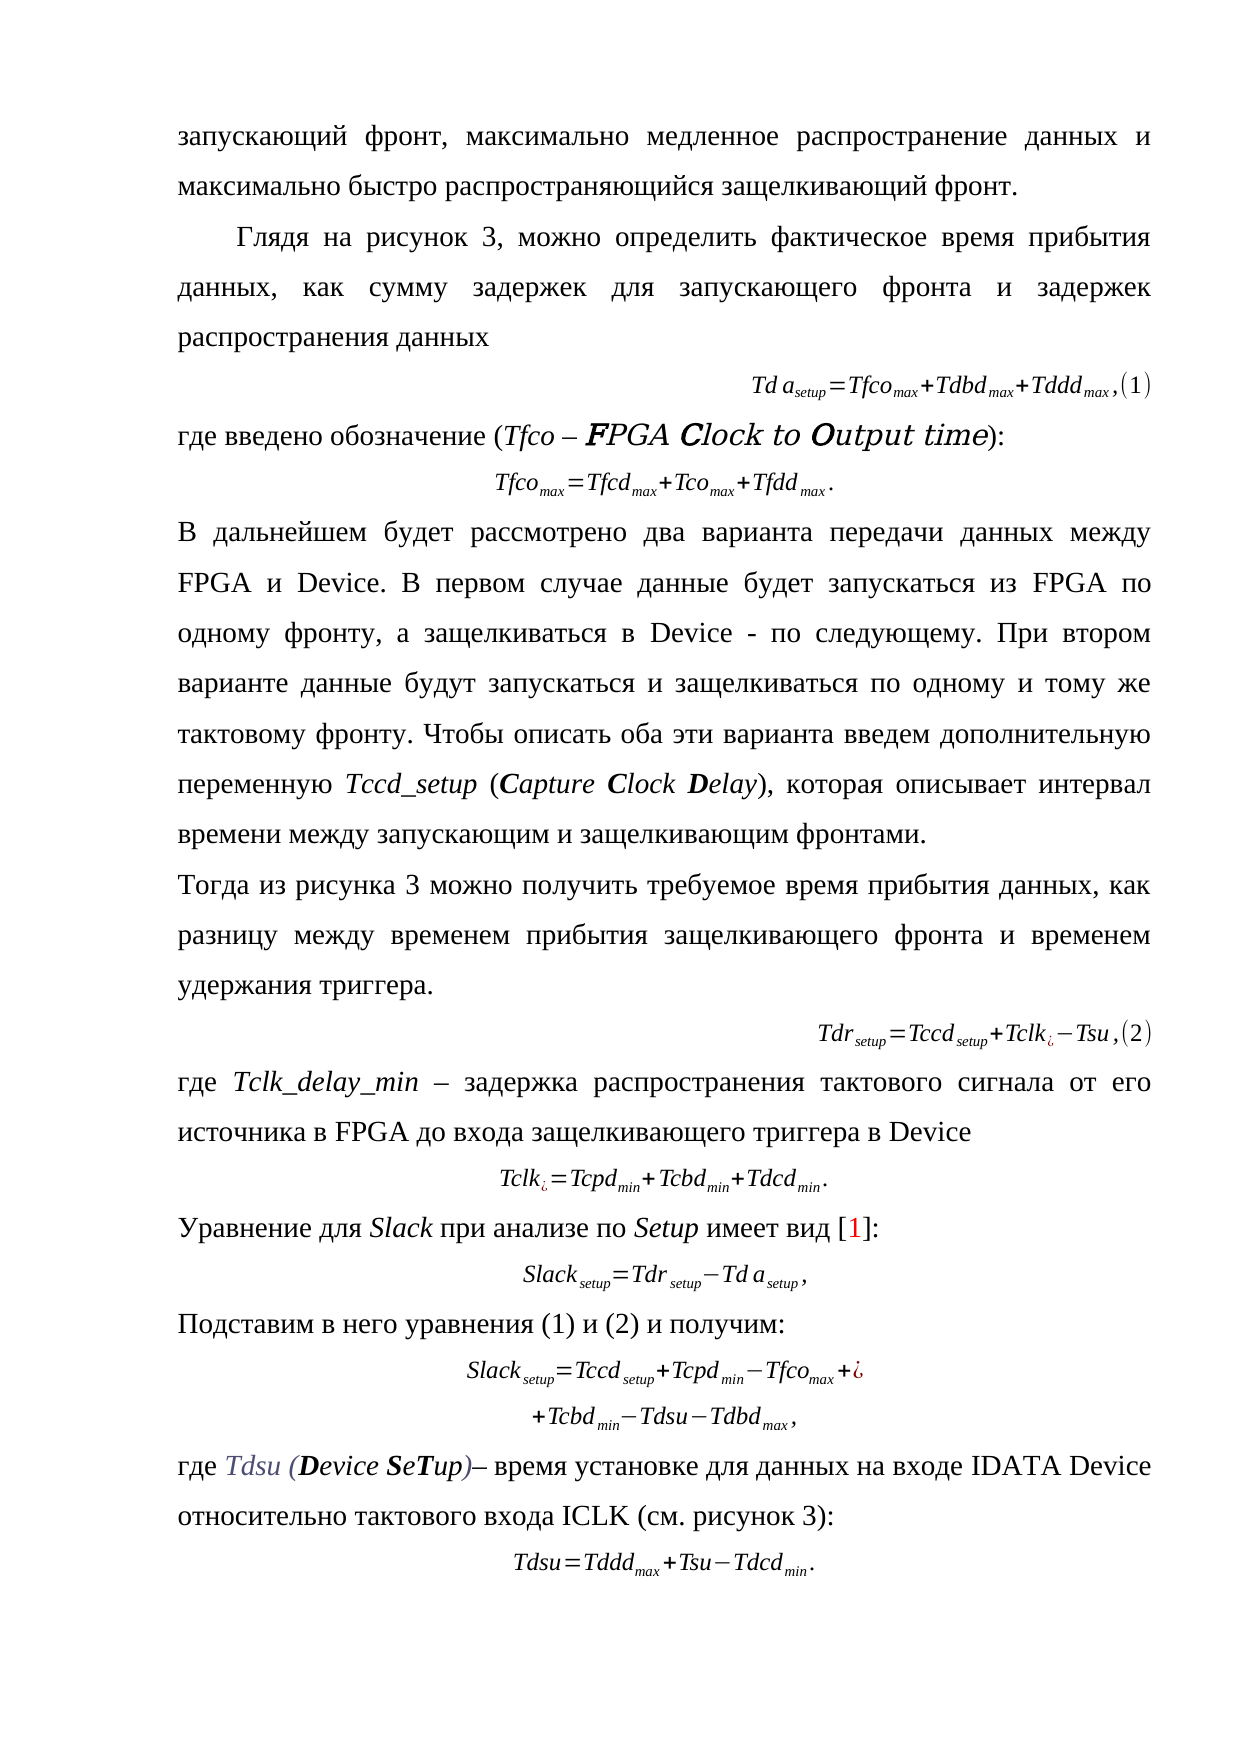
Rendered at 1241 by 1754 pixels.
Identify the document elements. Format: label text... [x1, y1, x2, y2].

text Подставим в него уравнения (1) и (2) и получим: [177, 1306, 1152, 1340]
text где Tclk_delay_min – задержка распространения тактового сигнала от его источника в FPGA до входа защелкивающего триггера в Device [177, 1064, 1152, 1148]
text Глядя на рисунок 3, можно определить фактическое время прибытия данных, как сумму задержек для запускающего фронта и задержек распространения данных [177, 219, 1152, 353]
text где Tdsu (Device SeTup)– время установке для данных на входе IDATA Device относительно тактового входа ICLK (см. рисунок 3): [177, 1448, 1152, 1532]
text где введено обозначение (Tfco – FPGA Clock to Output time): [177, 416, 1152, 451]
text Тогда из рисунка 3 можно получить требуемое время прибытия данных, как разницу между временем прибытия защелкивающего фронта и временем удержания триггера. [177, 867, 1152, 1001]
text В дальнейшем будет рассмотрено два варианта передачи данных между FPGA и Device. В первом случае данные будет запускаться из FPGA по одному фронту, а защелкиваться в Device - по следующему. При втором варианте данные будут запускаться и защелкиваться по одному и тому же тактовому фронту. Чтобы описать оба эти варианта введем дополнительную переменную Tccd_setup (Capture Clock Delay), которая описывает интервал времени между запускающим и защелкивающим фронтами. [177, 514, 1152, 850]
text Уравнение для Slack при анализе по Setup имеет вид [1]: [177, 1210, 1152, 1244]
